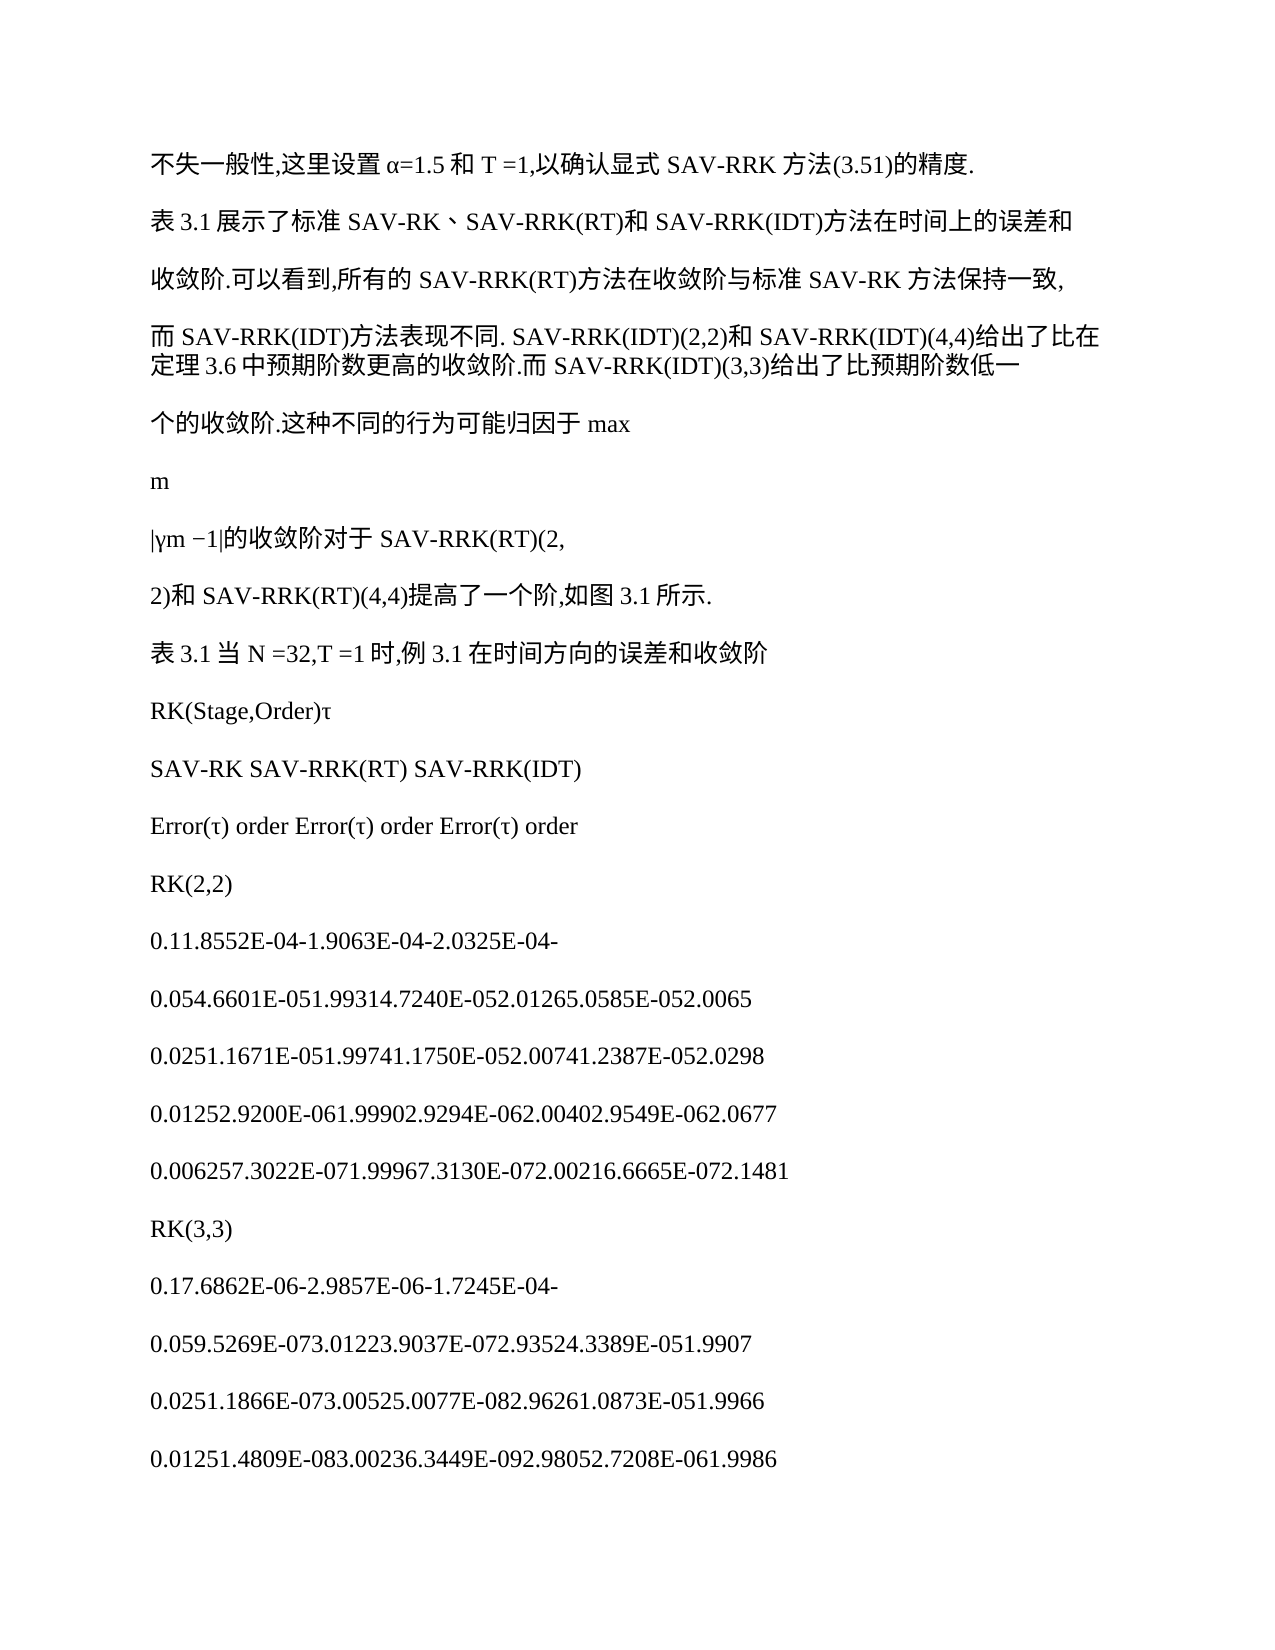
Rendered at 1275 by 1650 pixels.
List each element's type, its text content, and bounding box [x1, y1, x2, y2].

text 2)和 SAV-RRK(RT)(4,4)提高了一个阶,如图3.1所示. [150, 581, 1125, 610]
text m [150, 466, 1125, 495]
text 0.0251.1866E-073.00525.0077E-082.96261.0873E-051.9966 [150, 1386, 1125, 1415]
text 个的收敛阶.这种不同的行为可能归因于 max [150, 409, 1125, 437]
text 0.0251.1671E-051.99741.1750E-052.00741.2387E-052.0298 [150, 1041, 1125, 1070]
text 0.11.8552E-04-1.9063E-04-2.0325E-04- [150, 926, 1125, 955]
text RK(3,3) [150, 1214, 1125, 1242]
text 0.17.6862E-06-2.9857E-06-1.7245E-04- [150, 1271, 1125, 1300]
text 0.054.6601E-051.99314.7240E-052.01265.0585E-052.0065 [150, 984, 1125, 1012]
text SAV-RK SAV-RRK(RT) SAV-RRK(IDT) [150, 754, 1125, 782]
text Error(τ) order Error(τ) order Error(τ) order [150, 811, 1125, 840]
text 表3.1当 N =32,T =1时,例3.1在时间方向的误差和收敛阶 [150, 639, 1125, 667]
text |γm −1|的收敛阶对于 SAV-RRK(RT)(2, [150, 524, 1125, 552]
text 0.006257.3022E-071.99967.3130E-072.00216.6665E-072.1481 [150, 1156, 1125, 1185]
text 收敛阶.可以看到,所有的 SAV-RRK(RT)方法在收敛阶与标准 SAV-RK 方法保持一致, [150, 265, 1125, 294]
text RK(2,2) [150, 869, 1125, 897]
text 0.01251.4809E-083.00236.3449E-092.98052.7208E-061.9986 [150, 1444, 1125, 1472]
text 0.059.5269E-073.01223.9037E-072.93524.3389E-051.9907 [150, 1329, 1125, 1357]
text 表3.1展示了标准 SAV-RK、SAV-RRK(RT)和 SAV-RRK(IDT)方法在时间上的误差和 [150, 207, 1125, 236]
text 不失一般性,这里设置α=1.5和 T =1,以确认显式 SAV-RRK 方法(3.51)的精度. [150, 150, 1125, 179]
text RK(Stage,Order)τ [150, 696, 1125, 725]
text 而 SAV-RRK(IDT)方法表现不同. SAV-RRK(IDT)(2,2)和 SAV-RRK(IDT)(4,4)给出了比在定理3.6中预期阶数更高的收敛阶.而 SAV-RRK(IDT)(3,3)给出了比预期阶数低一 [150, 322, 1125, 380]
text 0.01252.9200E-061.99902.9294E-062.00402.9549E-062.0677 [150, 1099, 1125, 1127]
